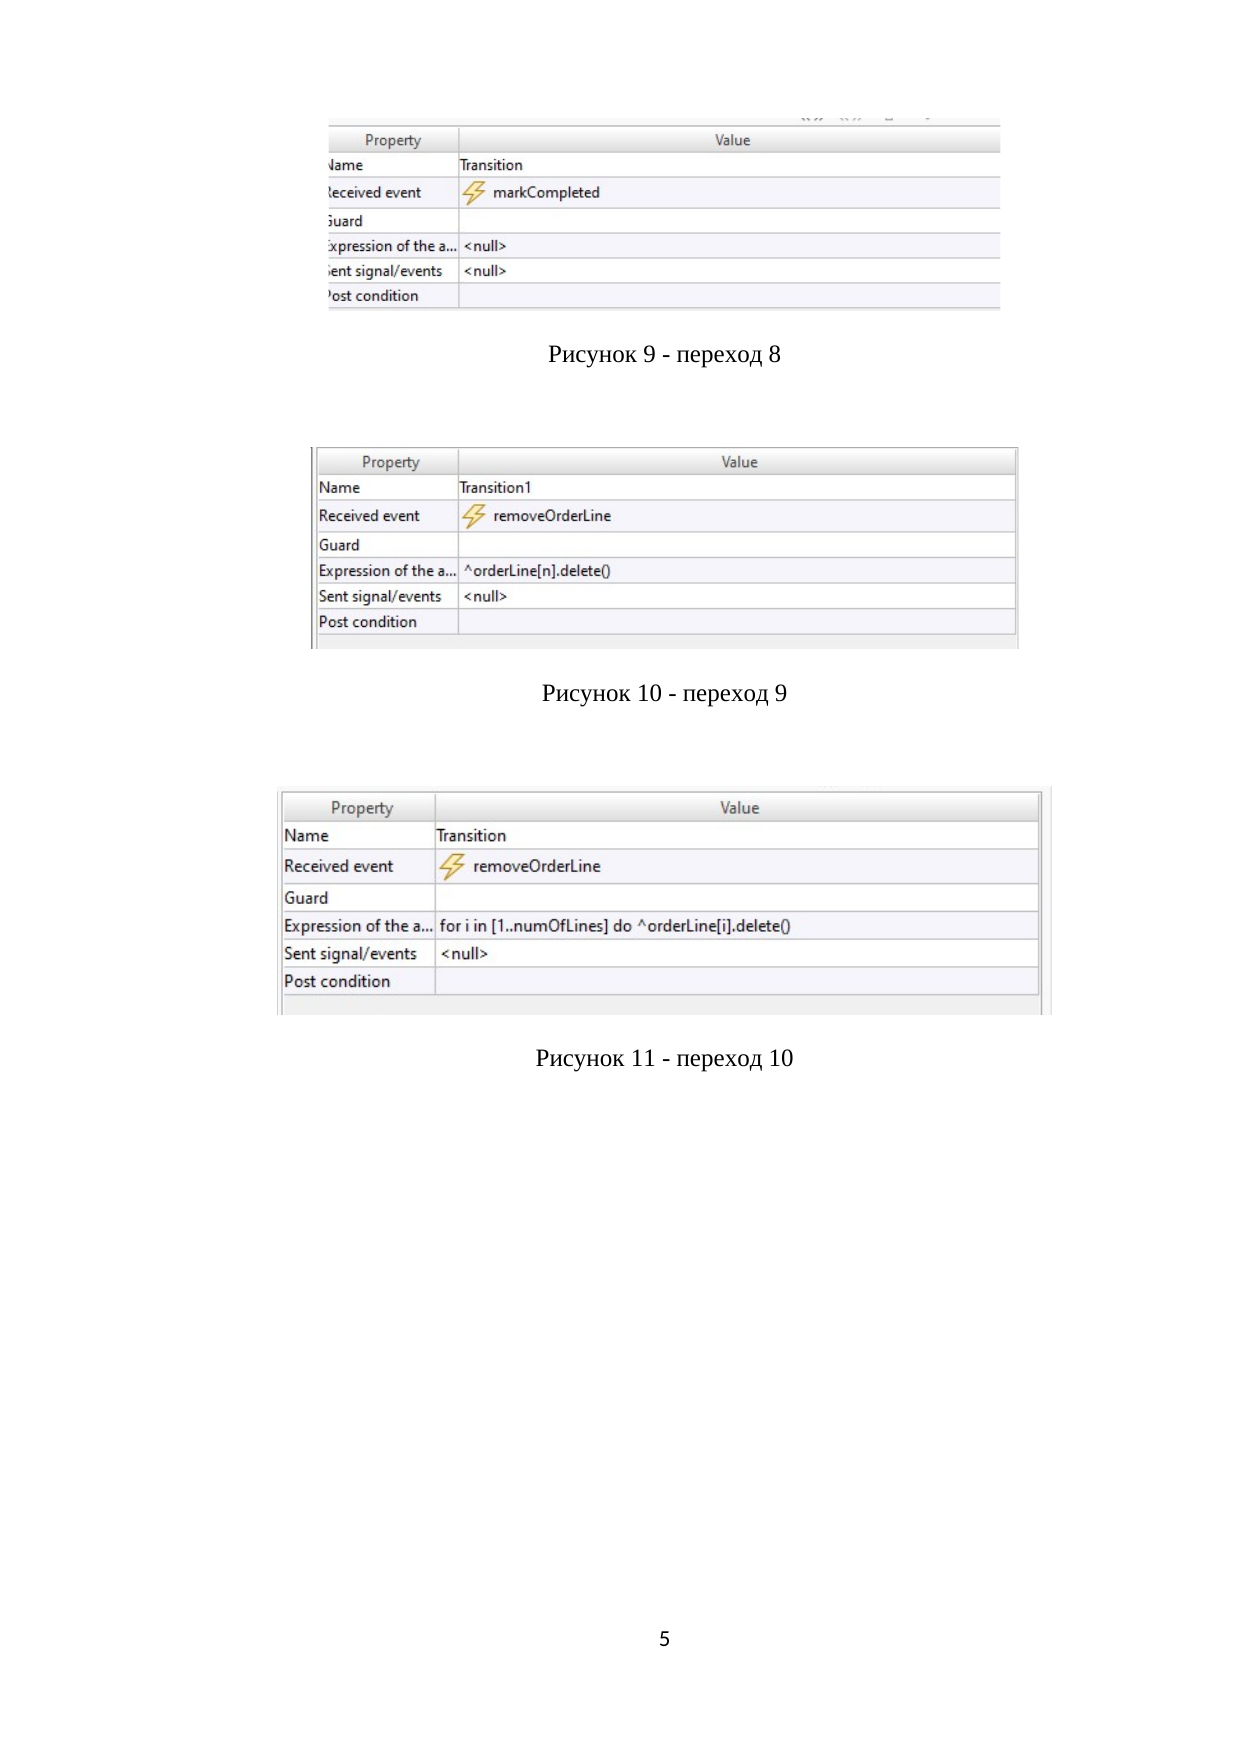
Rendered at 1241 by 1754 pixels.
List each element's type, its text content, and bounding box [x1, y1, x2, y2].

text Рисунок 11 - переход 10 [177, 1043, 1152, 1072]
text Рисунок 10 - переход 9 [177, 678, 1152, 707]
picture [328, 118, 1001, 311]
picture [277, 786, 1052, 1015]
picture [310, 447, 1019, 649]
text Рисунок 9 - переход 8 [177, 339, 1152, 368]
